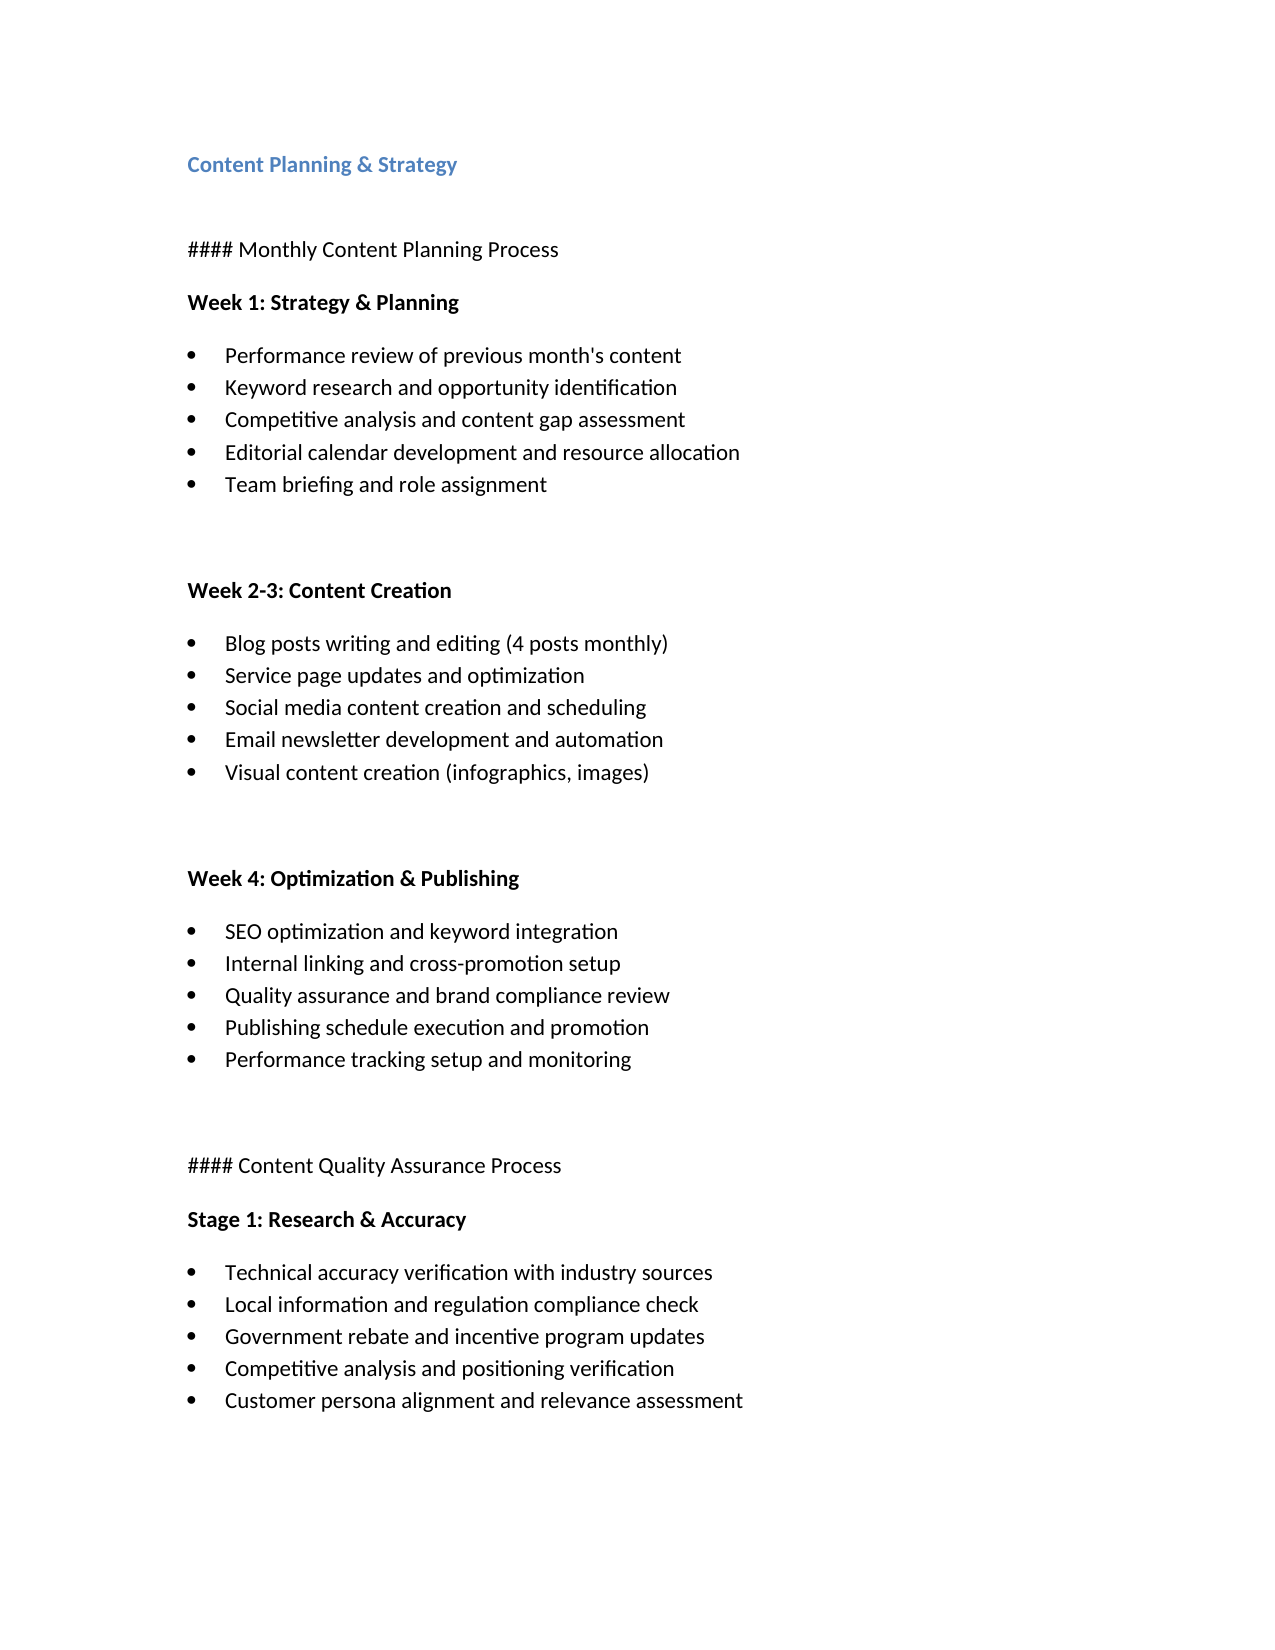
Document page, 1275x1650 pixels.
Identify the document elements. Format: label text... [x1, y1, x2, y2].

list Visual content creation (infographics, images) [187, 758, 1087, 786]
list Team briefing and role assignment [187, 470, 1087, 498]
list Quality assurance and brand compliance review [187, 981, 1087, 1009]
list Customer persona alignment and relevance assessment [187, 1386, 1087, 1414]
list Editorial calendar development and resource allocation [187, 438, 1087, 466]
list Competitive analysis and content gap assessment [187, 406, 1087, 434]
list Competitive analysis and positioning verification [187, 1354, 1087, 1382]
list Internal linking and cross-promotion setup [187, 949, 1087, 977]
text #### Content Quality Assurance Process [187, 1152, 1087, 1180]
text Week 1: Strategy & Planning [187, 288, 1087, 316]
text #### Monthly Content Planning Process [187, 235, 1087, 263]
text Week 4: Optimization & Publishing [187, 864, 1087, 892]
text Week 2-3: Content Creation [187, 576, 1087, 604]
subtitle Content Planning & Strategy [187, 150, 1087, 178]
list Publishing schedule execution and promotion [187, 1013, 1087, 1041]
list Blog posts writing and editing (4 posts monthly) [187, 629, 1087, 657]
list Service page updates and optimization [187, 661, 1087, 689]
list Technical accuracy verification with industry sources [187, 1258, 1087, 1286]
text Stage 1: Research & Accuracy [187, 1205, 1087, 1233]
list Local information and regulation compliance check [187, 1290, 1087, 1318]
list Performance tracking setup and monitoring [187, 1046, 1087, 1074]
list SEO optimization and keyword integration [187, 917, 1087, 945]
list Government rebate and incentive program updates [187, 1322, 1087, 1350]
list Social media content creation and scheduling [187, 693, 1087, 721]
list Performance review of previous month's content [187, 341, 1087, 369]
list Email newsletter development and automation [187, 726, 1087, 754]
list Keyword research and opportunity identification [187, 373, 1087, 401]
